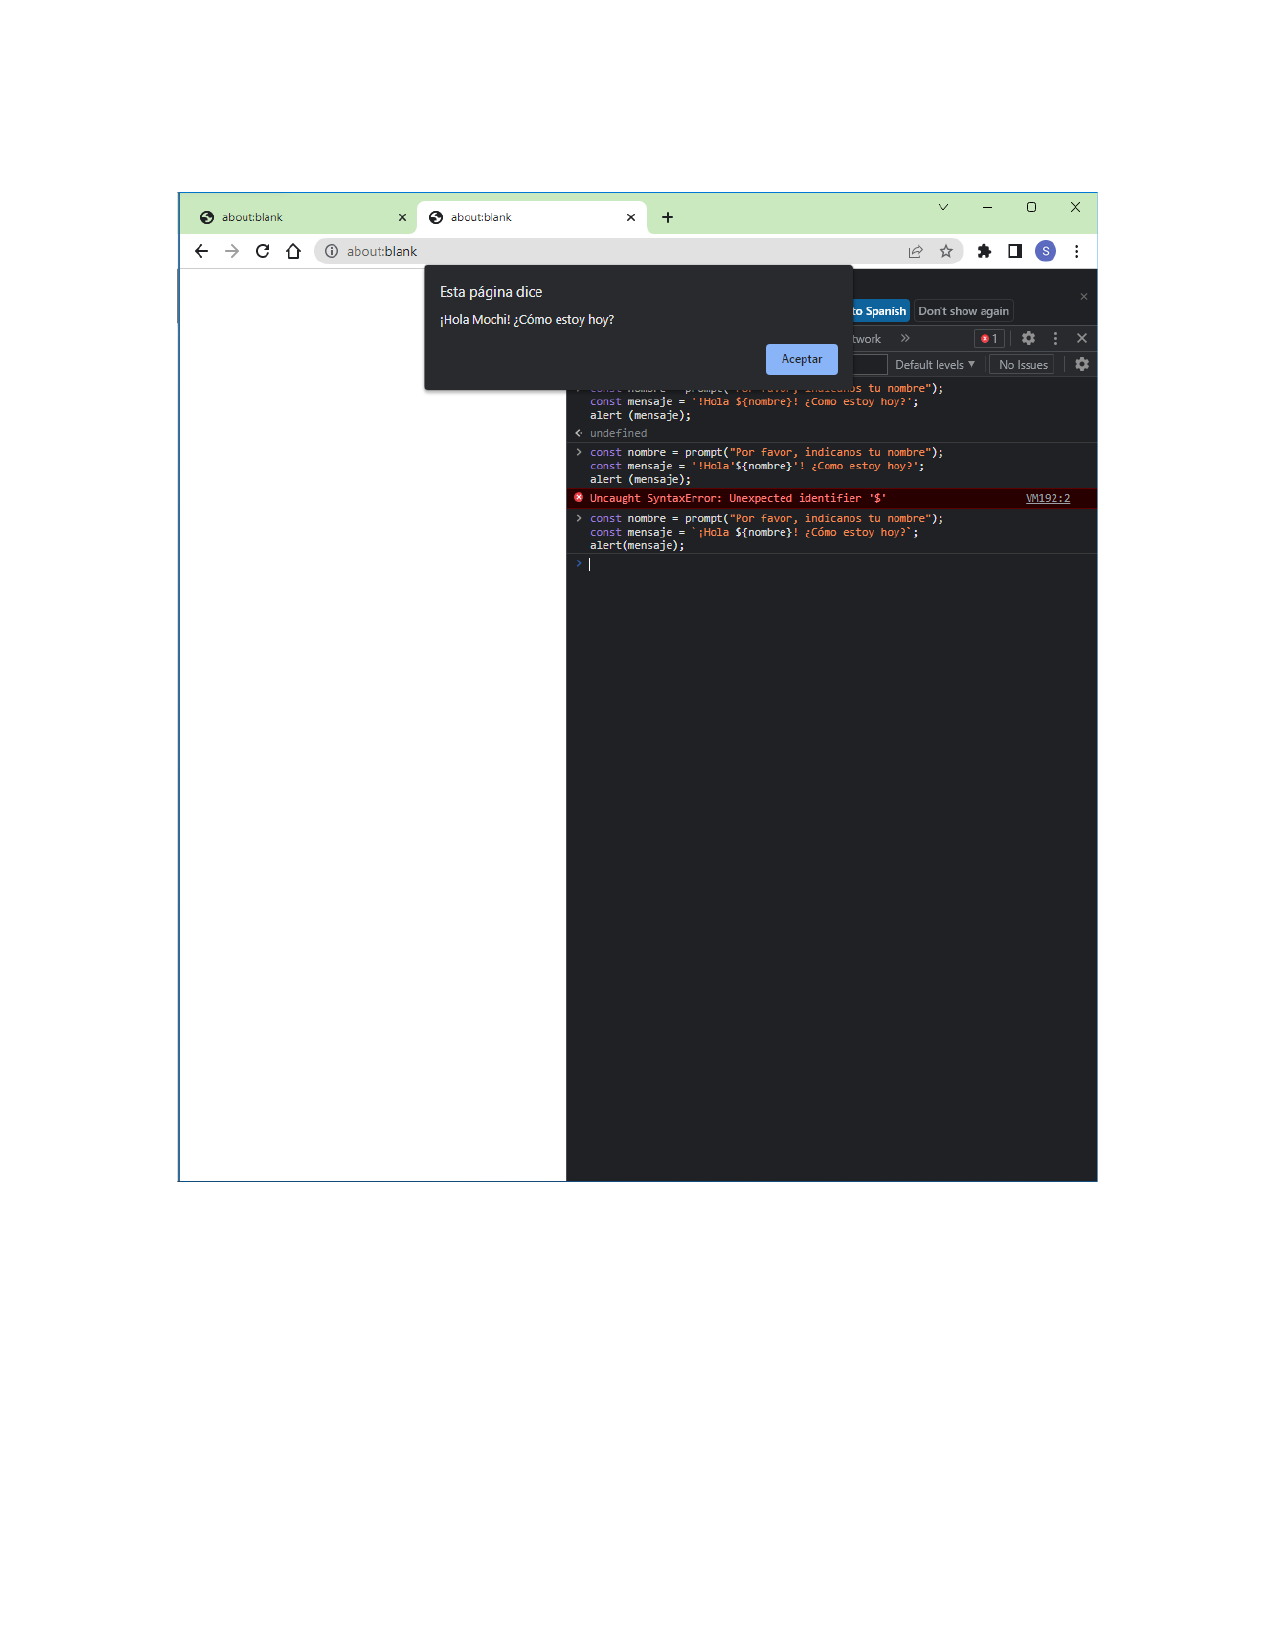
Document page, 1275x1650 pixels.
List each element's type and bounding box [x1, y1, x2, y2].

picture [177, 192, 1098, 1182]
